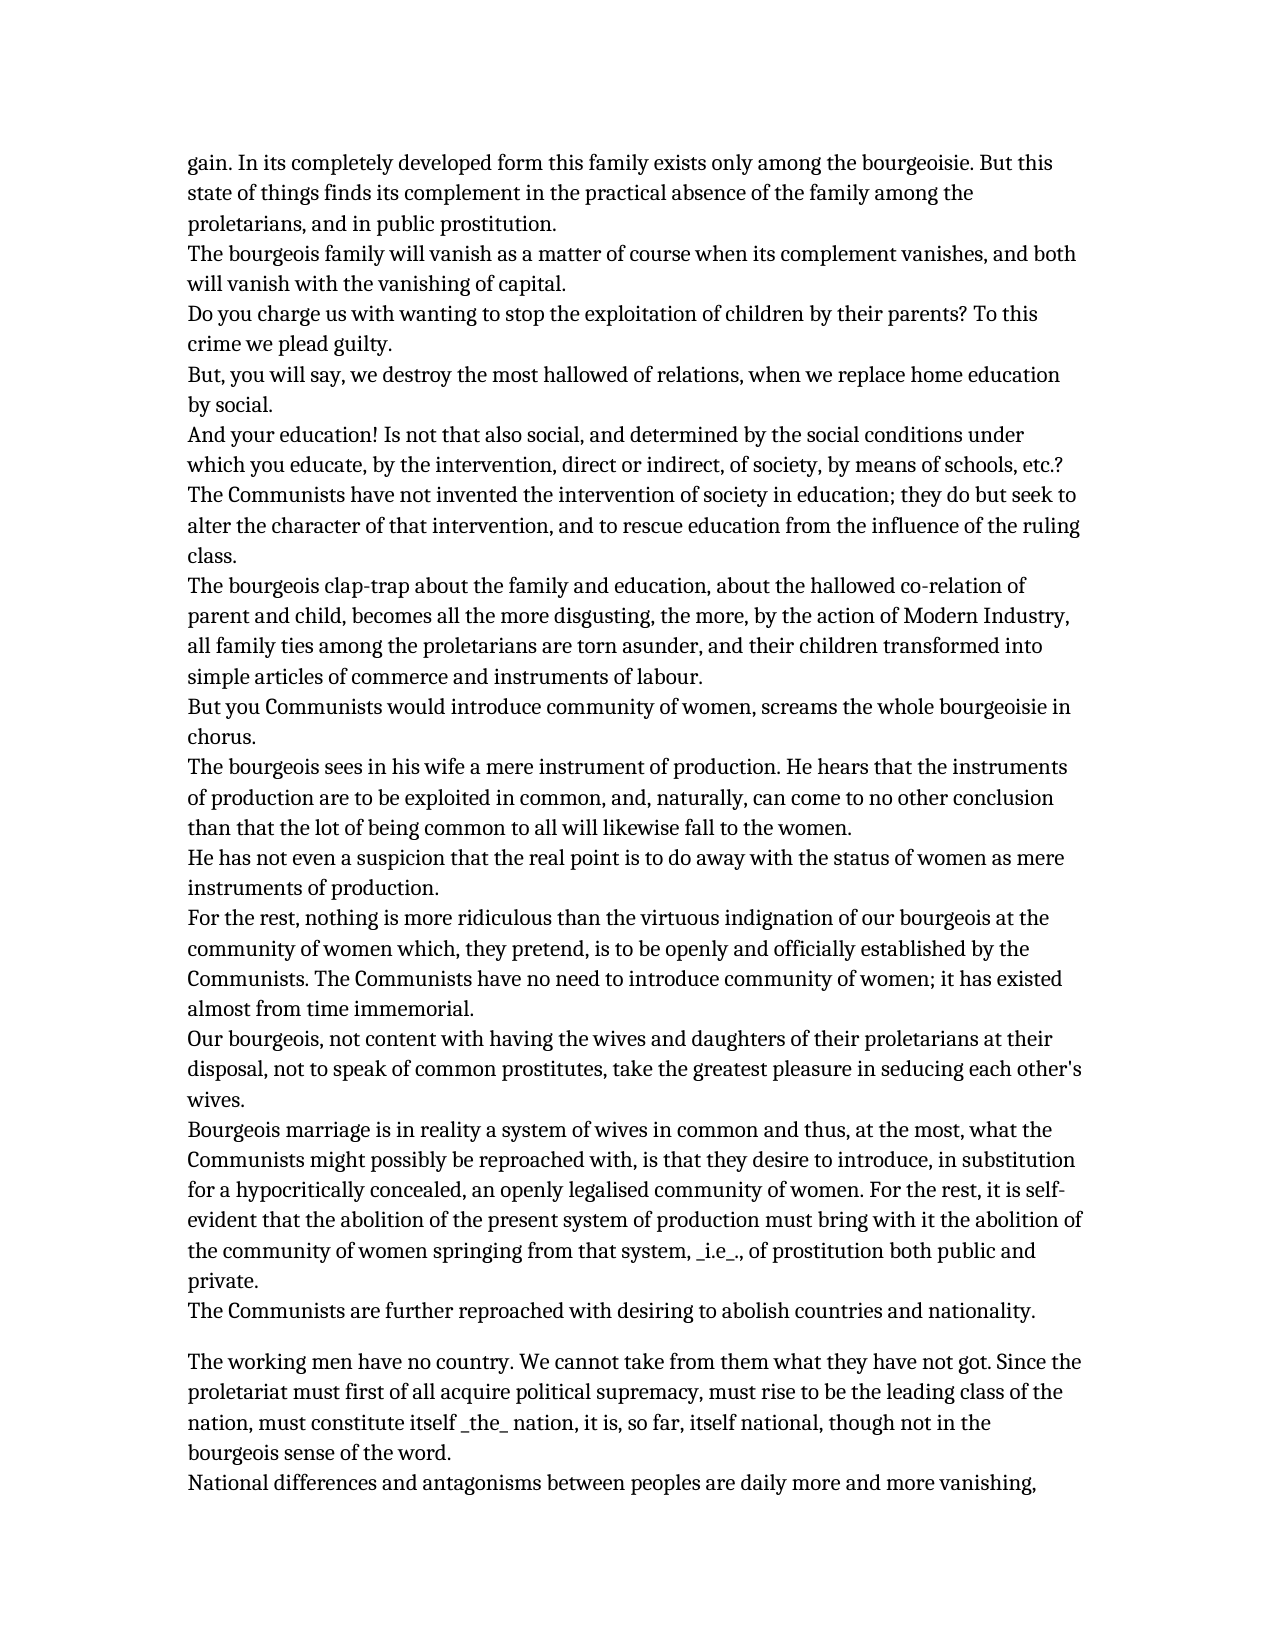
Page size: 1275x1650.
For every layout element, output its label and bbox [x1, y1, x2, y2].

text [187, 150, 1087, 1324]
text [187, 1349, 1087, 1496]
